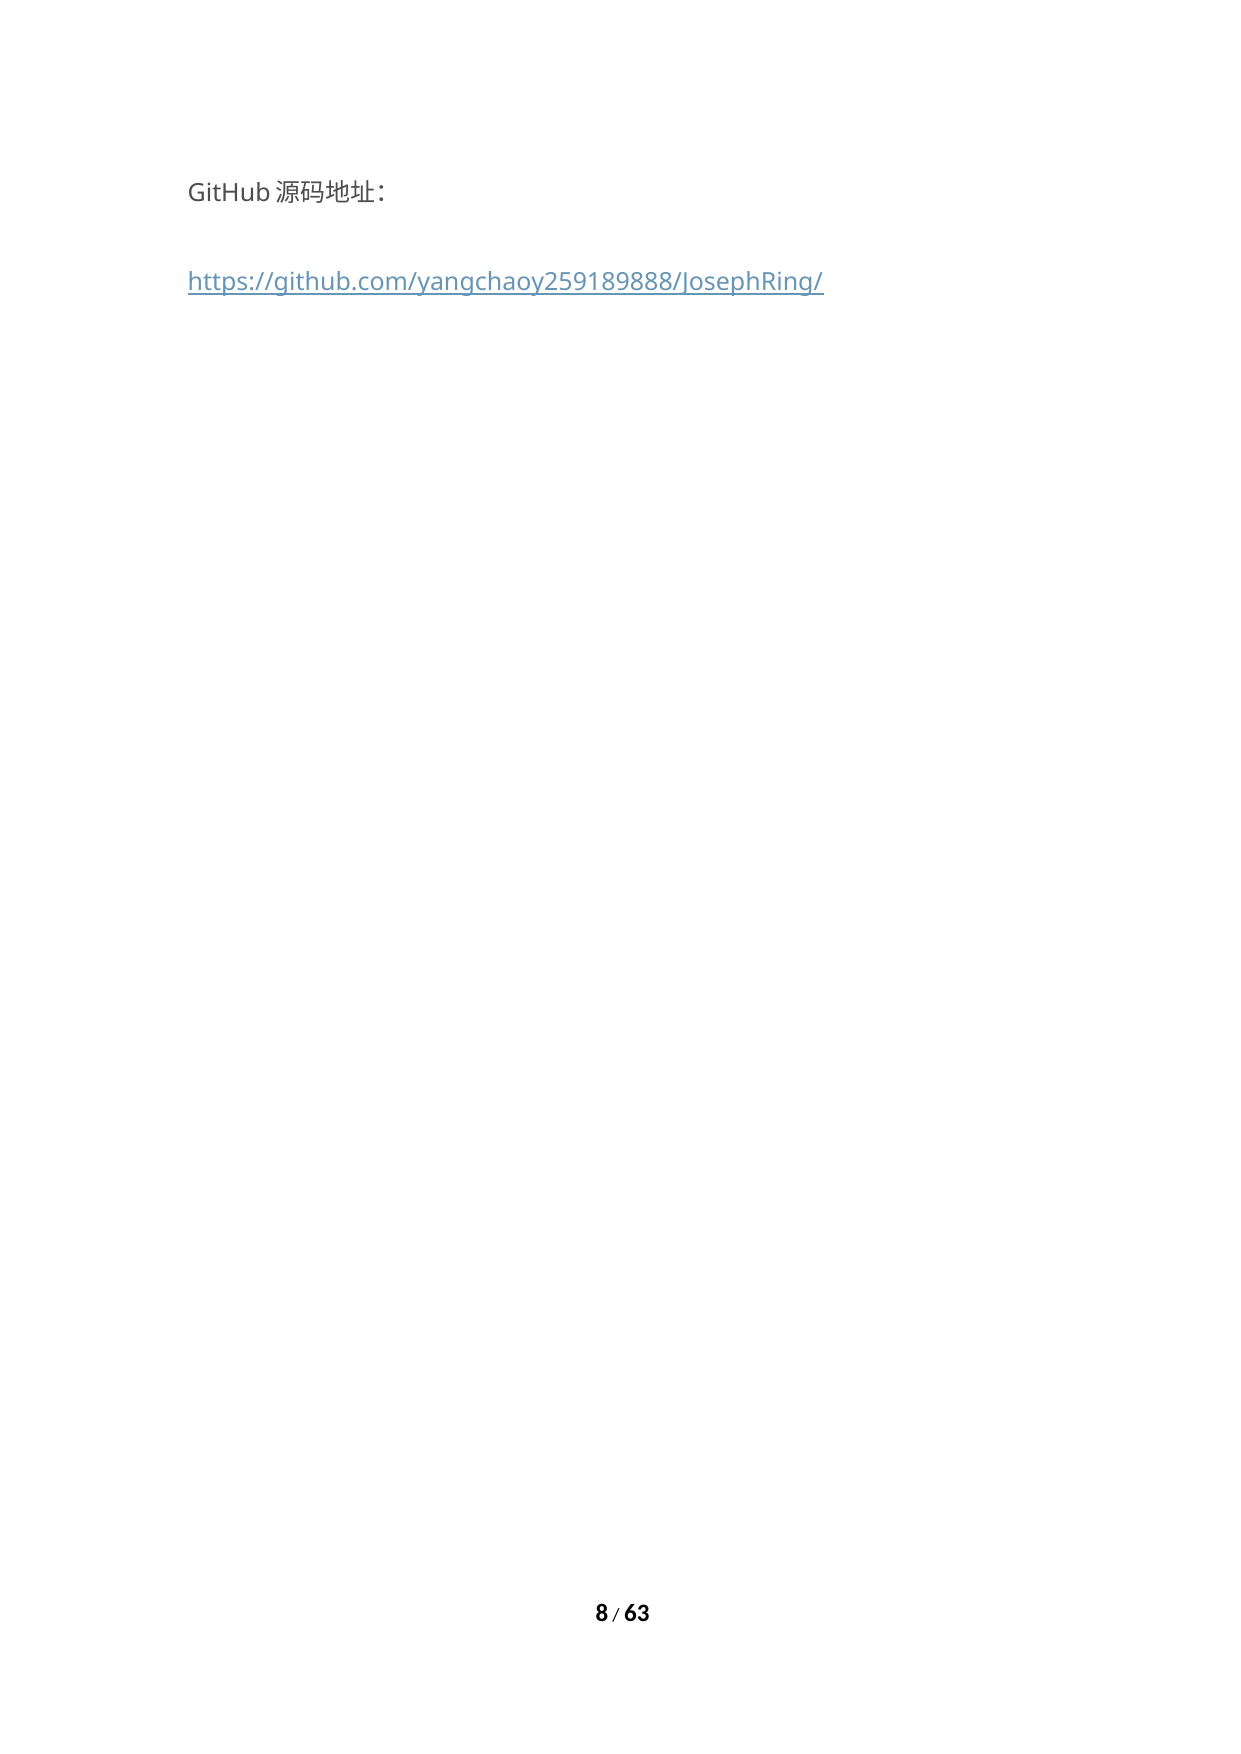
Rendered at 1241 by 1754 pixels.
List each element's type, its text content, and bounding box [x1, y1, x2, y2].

text GitHub源码地址： [187, 158, 1053, 223]
text https://github.com/yangchaoy259189888/JosephRing/ [187, 248, 1053, 313]
